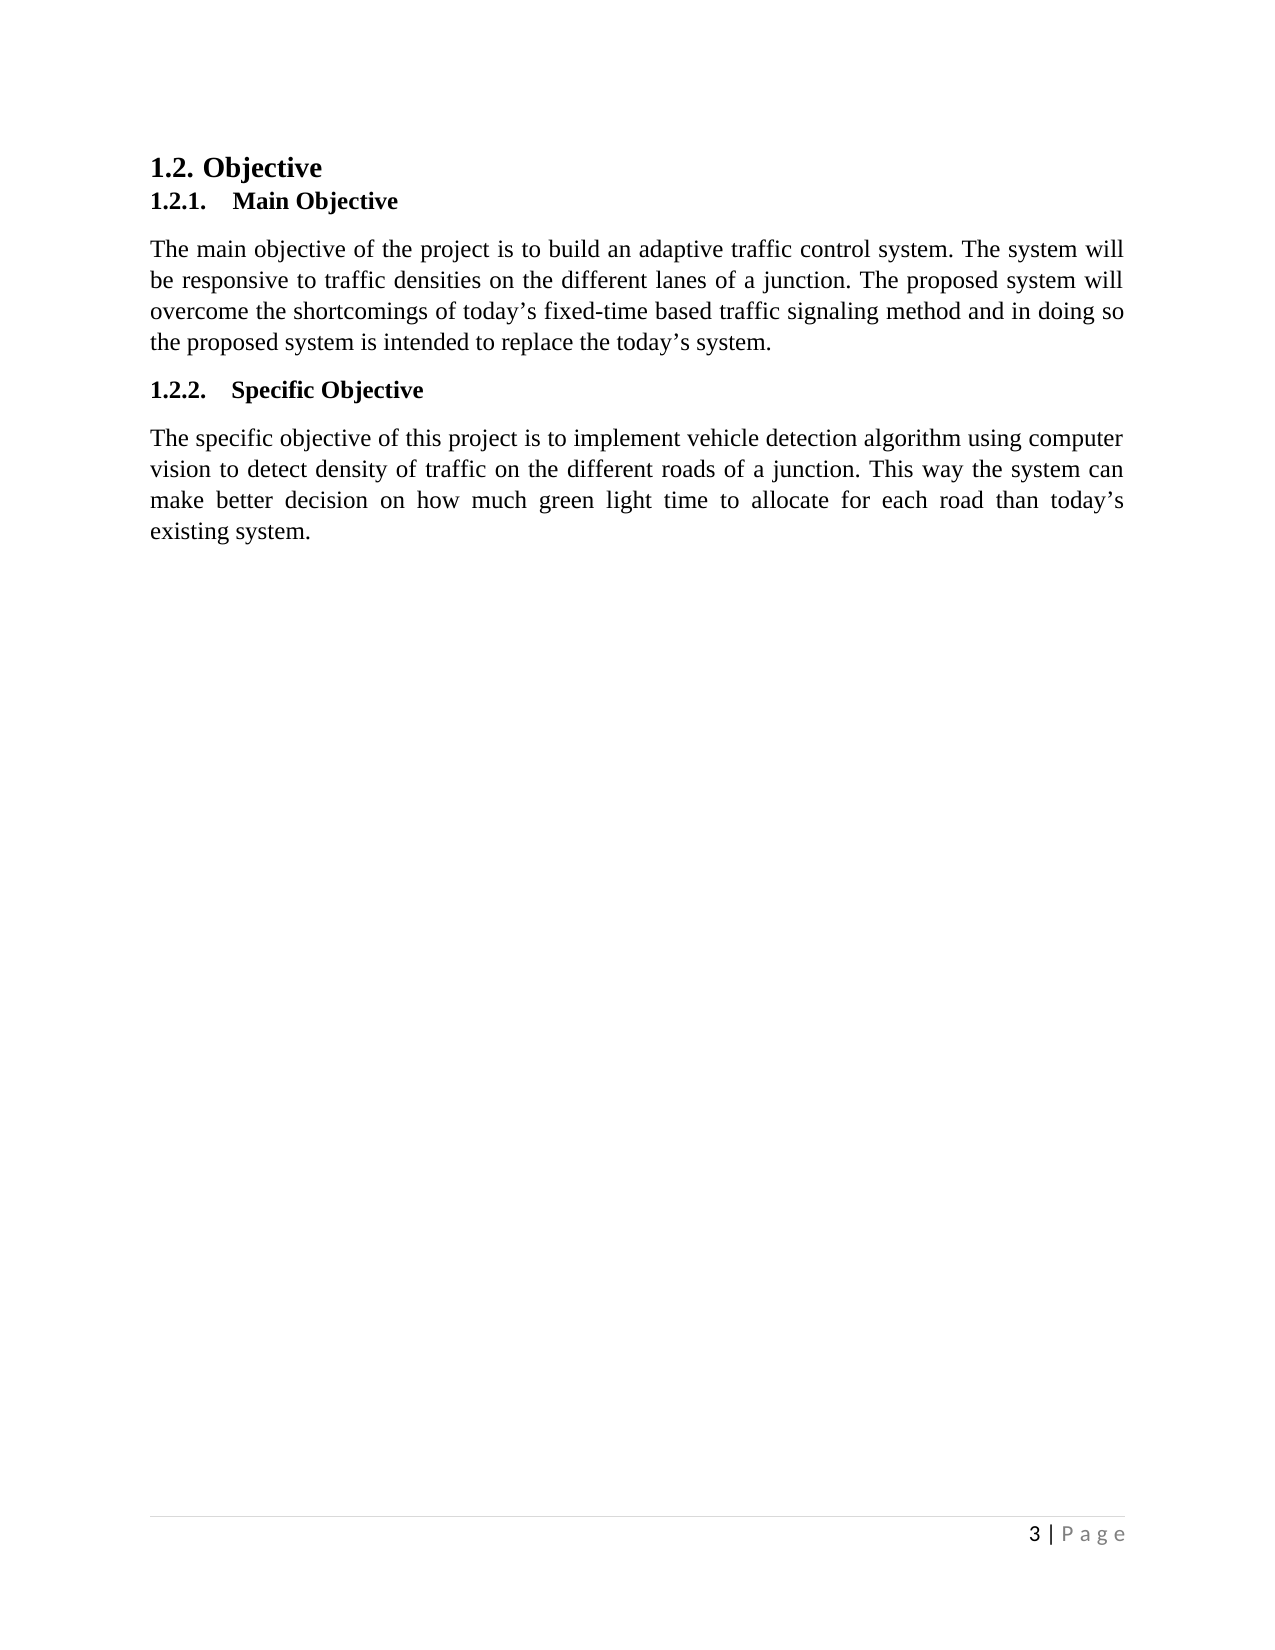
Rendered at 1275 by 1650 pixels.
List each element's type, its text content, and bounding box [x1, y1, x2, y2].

text The main objective of the project is to build an adaptive traffic control system. The system will be responsive to traffic densities on the different lanes of a junction. The proposed system will overcome the shortcomings of today’s fixed-time based traffic signaling method and in doing so the proposed system is intended to replace the today’s system. [150, 234, 1125, 356]
list Objective [150, 150, 1125, 183]
text The specific objective of this project is to implement vehicle detection algorithm using computer vision to detect density of traffic on the different roads of a junction. This way the system can make better decision on how much green light time to allocate for each road than today’s existing system. [150, 423, 1125, 544]
list Main Objective [150, 186, 1125, 215]
list Specific Objective [150, 375, 1125, 404]
